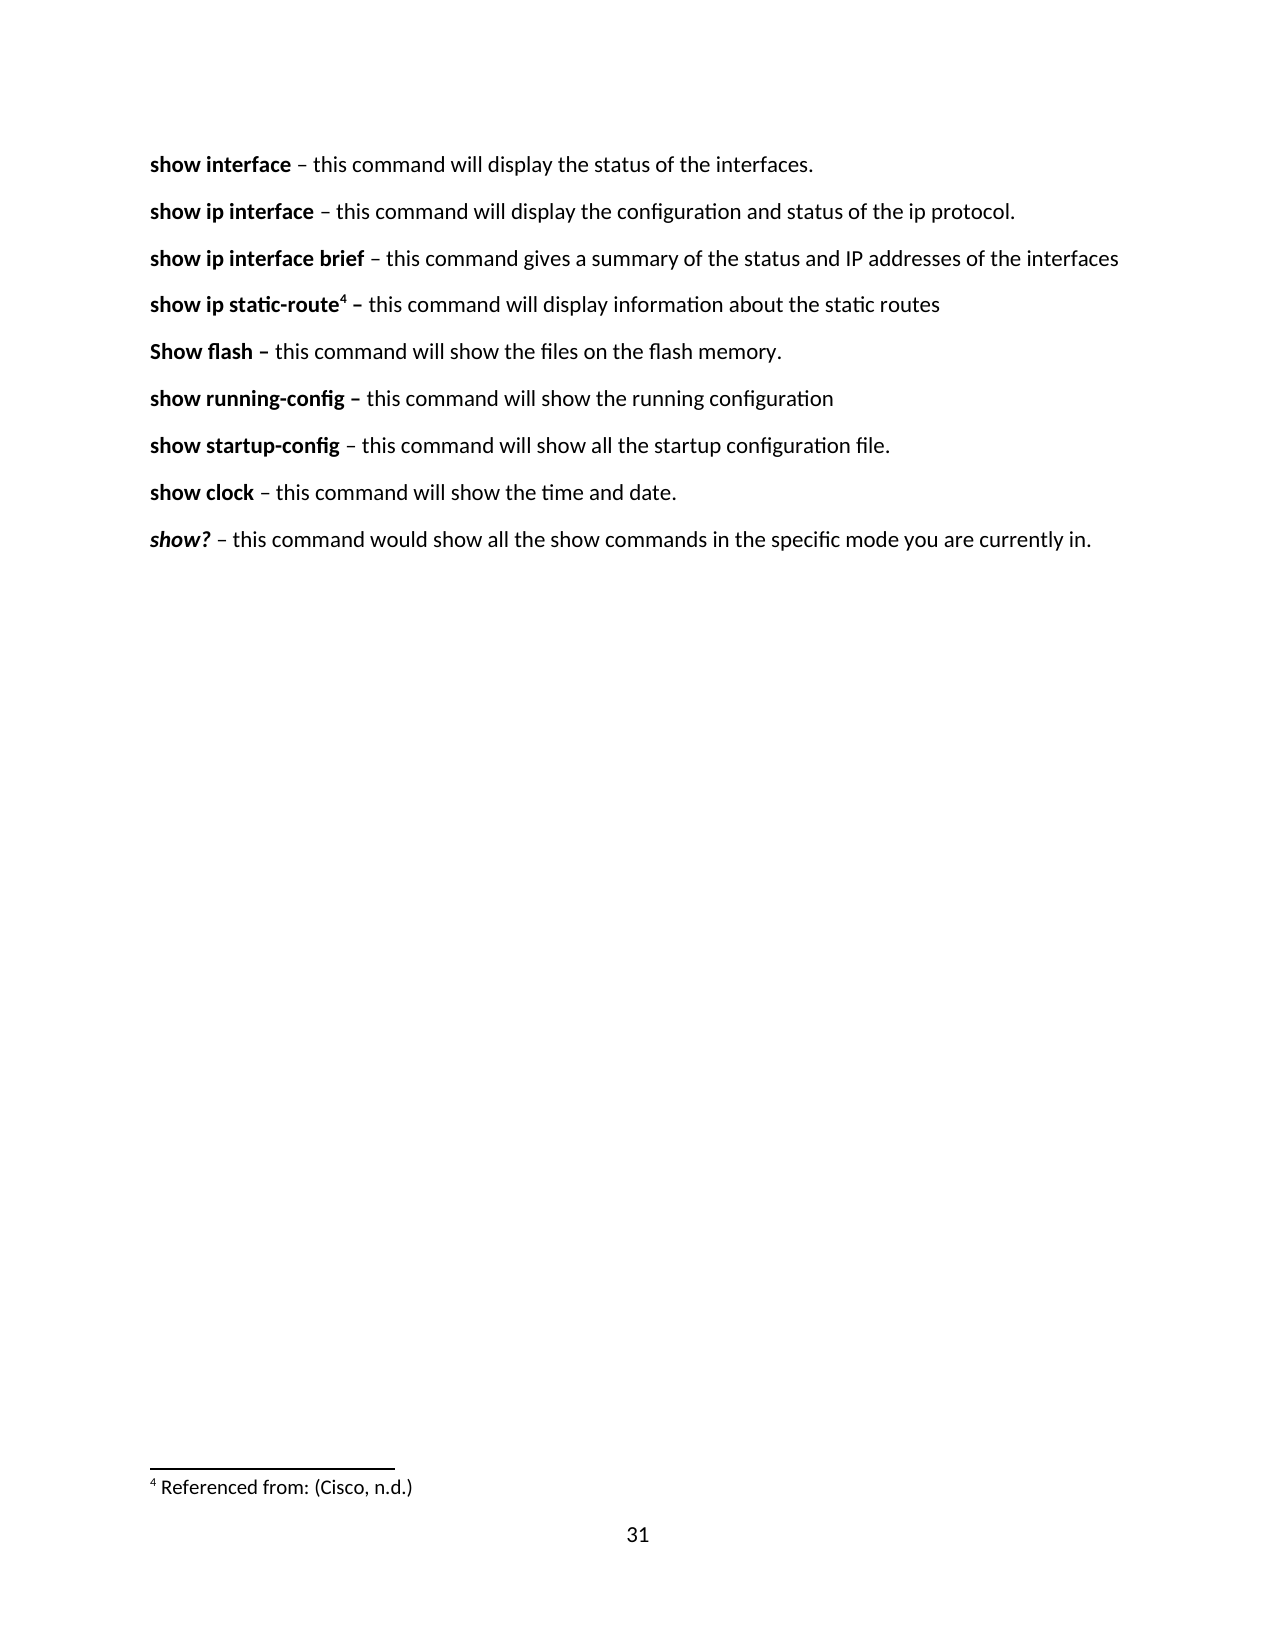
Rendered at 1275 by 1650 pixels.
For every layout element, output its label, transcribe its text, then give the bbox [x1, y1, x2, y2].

text show running-config – this command will show the running configuration [150, 384, 1125, 412]
text show ip static-route – this command will display information about the static routes [150, 291, 1125, 319]
text show interface – this command will display the status of the interfaces. [150, 150, 1125, 178]
text show ip interface brief – this command gives a summary of the status and IP addresses of the interfaces [150, 244, 1125, 272]
text show startup-config – this command will show all the startup configuration file. [150, 431, 1125, 459]
text Show flash – this command will show the files on the flash memory. [150, 337, 1125, 366]
text show ip interface – this command will display the configuration and status of the ip protocol. [150, 197, 1125, 225]
text show? – this command would show all the show commands in the specific mode you are currently in. [150, 525, 1125, 553]
text show clock – this command will show the time and date. [150, 478, 1125, 506]
